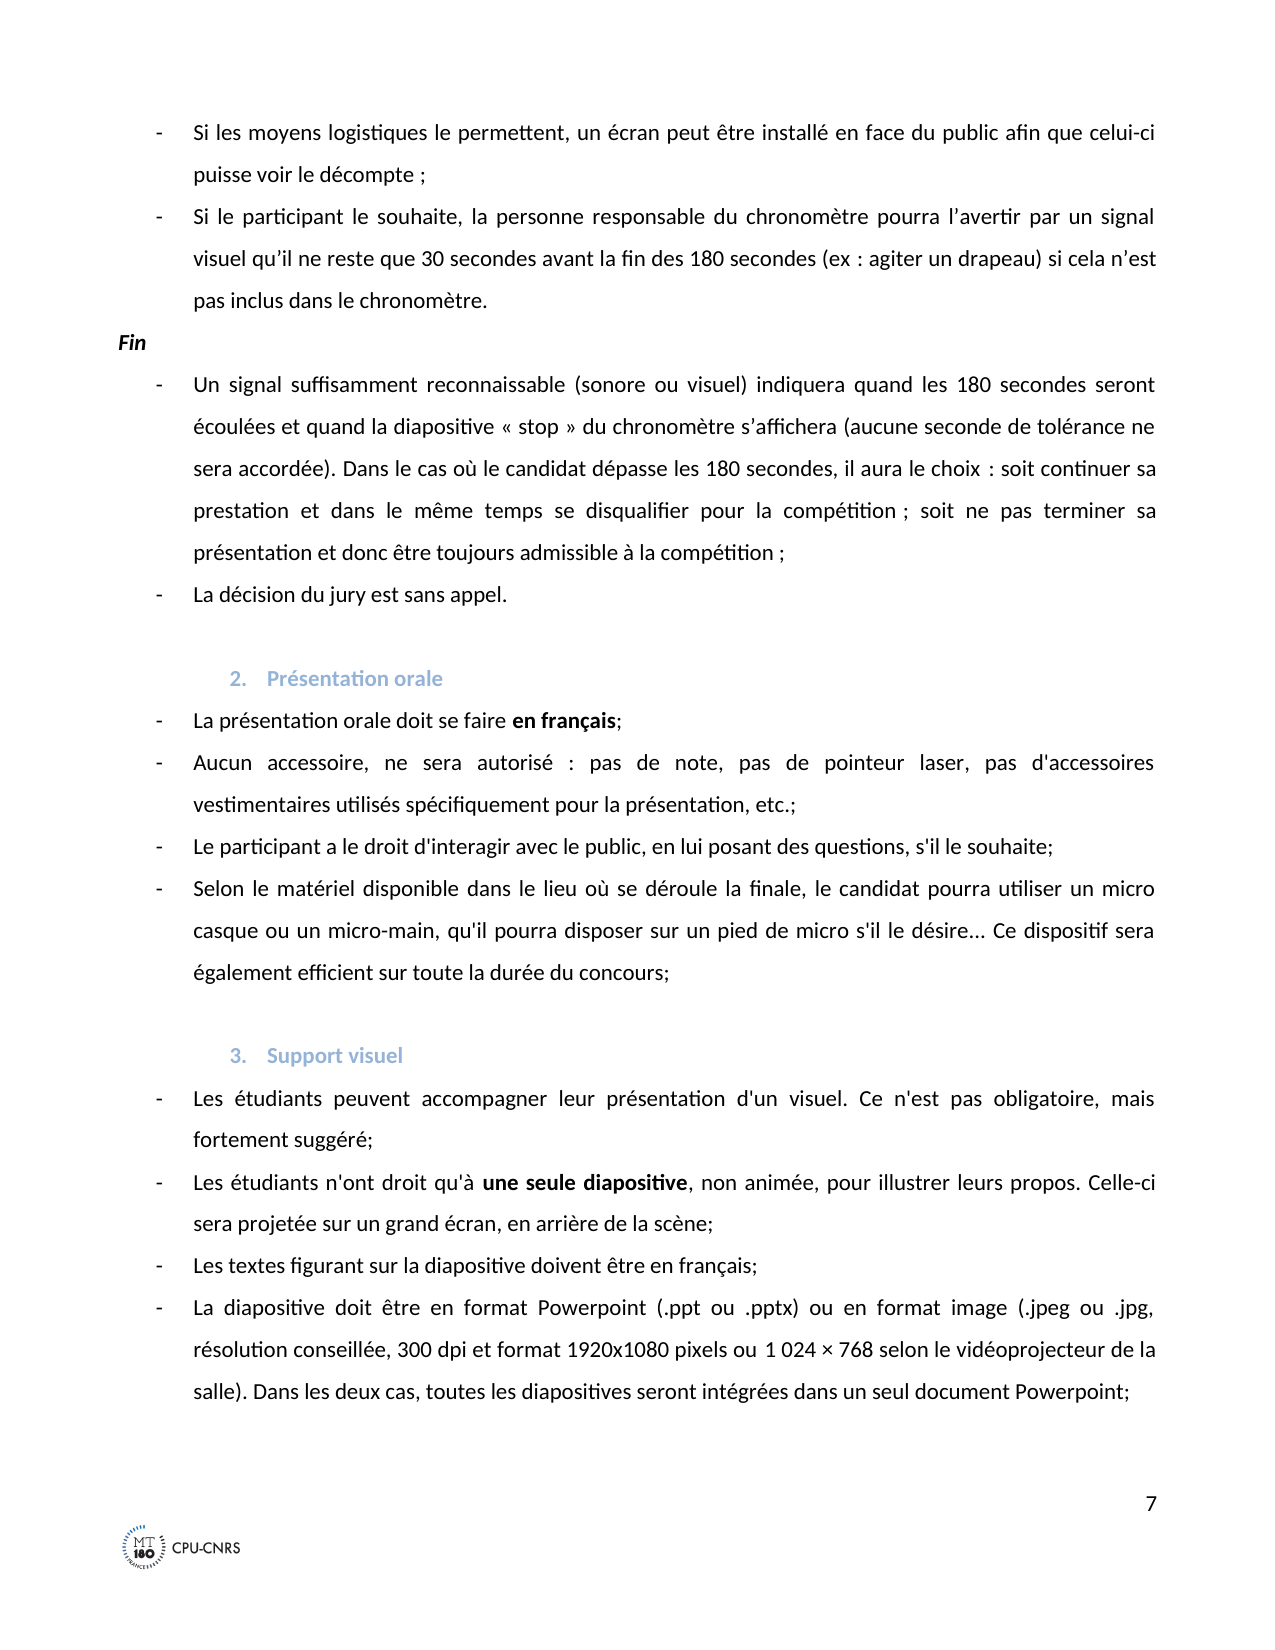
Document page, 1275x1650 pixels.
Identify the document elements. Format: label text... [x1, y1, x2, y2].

list Un signal suffisamment reconnaissable (sonore ou visuel) indiquera quand les 180 secondes seront écoulées et quand la diapositive « stop » du chronomètre s’affichera (aucune seconde de tolérance ne sera accordée). Dans le cas où le candidat dépasse les 180 secondes, il aura le choix : soit continuer sa prestation et dans le même temps se disqualifier pour la compétition ; soit ne pas terminer sa présentation et donc être toujours admissible à la compétition ; [156, 370, 1157, 566]
list Aucun accessoire, ne sera autorisé : pas de note, pas de pointeur laser, pas d'accessoires vestimentaires utilisés spécifiquement pour la présentation, etc.; [156, 748, 1157, 818]
text Fin [118, 328, 1157, 356]
list Si les moyens logistiques le permettent, un écran peut être installé en face du public afin que celui-ci puisse voir le décompte ; [156, 118, 1157, 188]
list Les textes figurant sur la diapositive doivent être en français; [156, 1252, 1157, 1279]
list Le participant a le droit d'interagir avec le public, en lui posant des questions, s'il le souhaite; [156, 832, 1157, 860]
list Selon le matériel disponible dans le lieu où se déroule la finale, le candidat pourra utiliser un micro casque ou un micro-main, qu'il pourra disposer sur un pied de micro s'il le désire... Ce dispositif sera également efficient sur toute la durée du concours; [156, 874, 1157, 986]
list La présentation orale doit se faire en français; [156, 706, 1157, 734]
list Les étudiants peuvent accompagner leur présentation d'un visuel. Ce n'est pas obligatoire, mais fortement suggéré; [156, 1084, 1157, 1154]
list La diapositive doit être en format Powerpoint (.ppt ou .pptx) ou en format image (.jpeg ou .jpg, résolution conseillée, 300 dpi et format 1920x1080 pixels ou 1 024 × 768 selon le vidéoprojecteur de la salle). Dans les deux cas, toutes les diapositives seront intégrées dans un seul document Powerpoint; [156, 1293, 1157, 1406]
list Les étudiants n'ont droit qu'à une seule diapositive, non animée, pour illustrer leurs propos. Celle-ci sera projetée sur un grand écran, en arrière de la scène; [156, 1168, 1157, 1238]
subtitle Support visuel [229, 1042, 1157, 1070]
subtitle Présentation orale [229, 664, 1157, 692]
list Si le participant le souhaite, la personne responsable du chronomètre pourra l’avertir par un signal visuel qu’il ne reste que 30 secondes avant la fin des 180 secondes (ex : agiter un drapeau) si cela n’est pas inclus dans le chronomètre. [156, 202, 1157, 314]
list La décision du jury est sans appel. [156, 580, 1157, 608]
